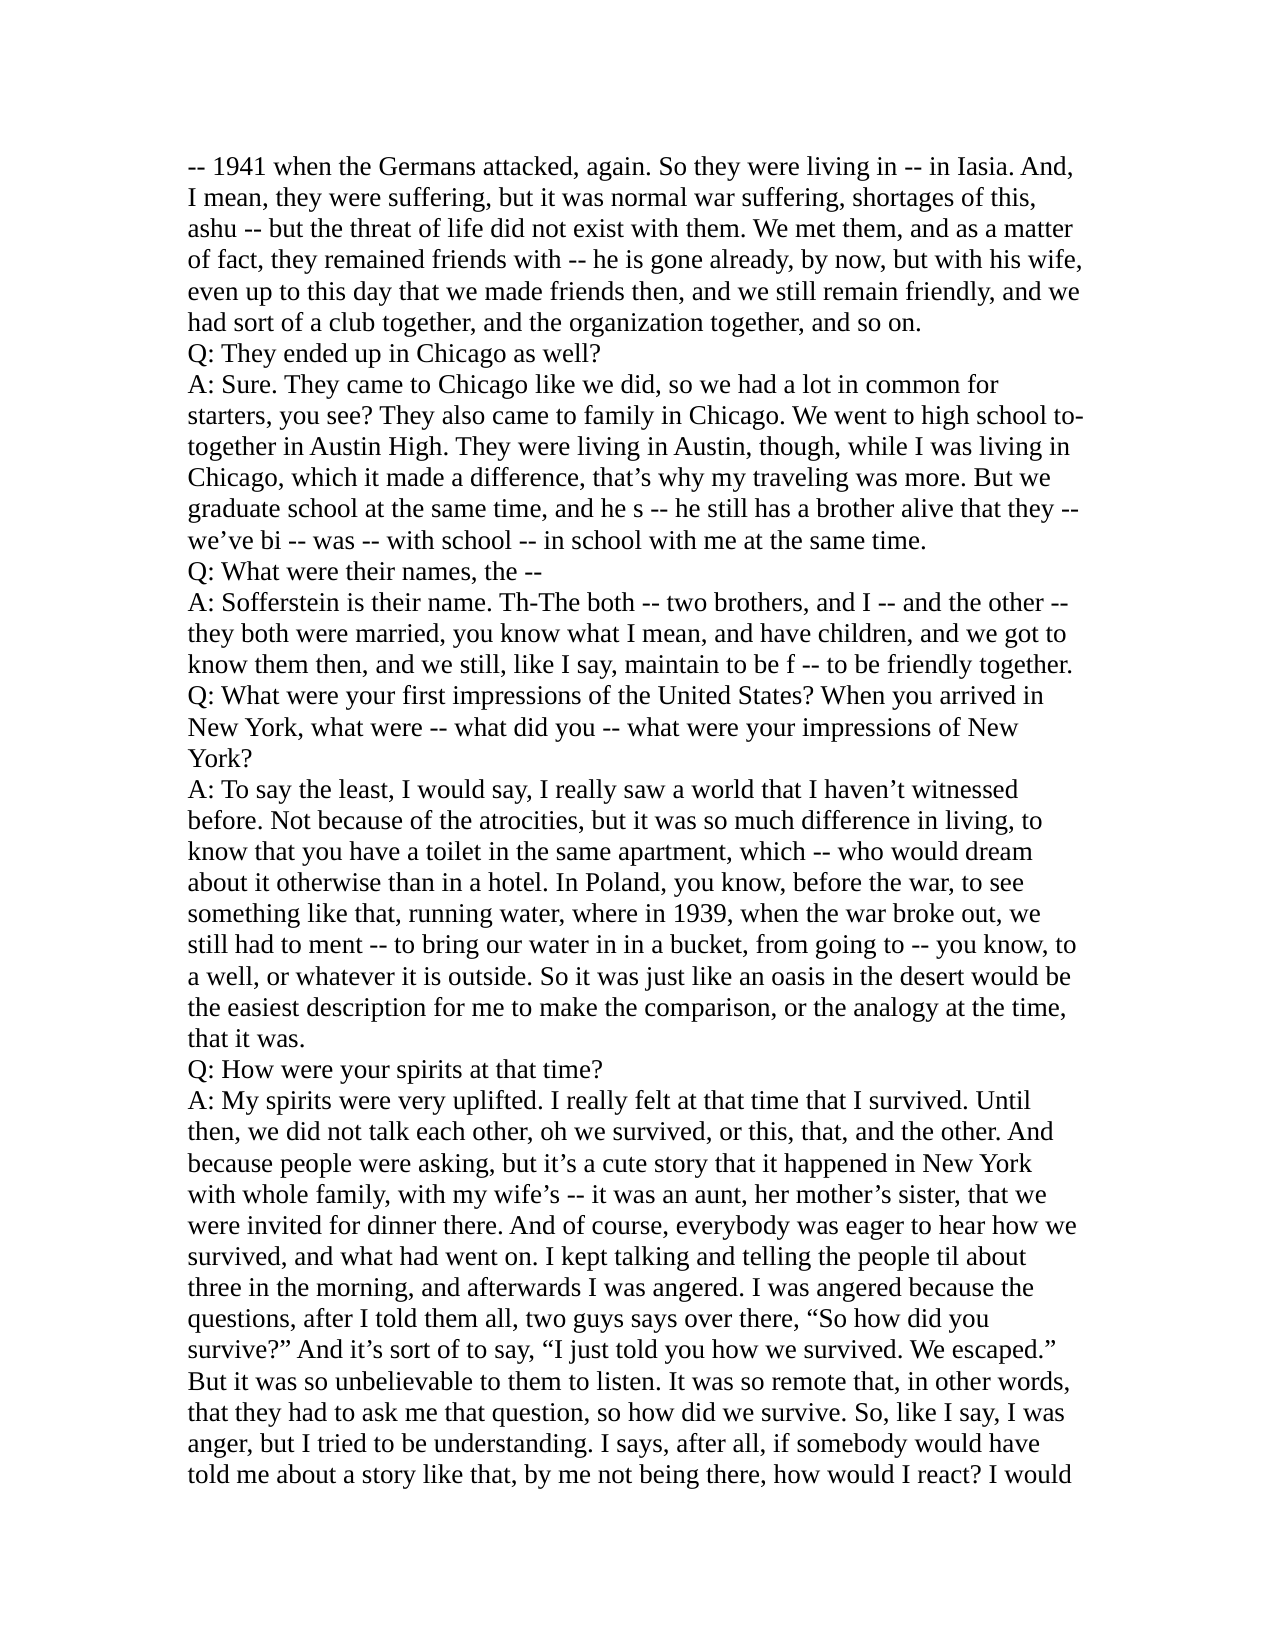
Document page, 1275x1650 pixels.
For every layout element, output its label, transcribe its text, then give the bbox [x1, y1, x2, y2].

text A: Sofferstein is their name. Th-The both -- two brothers, and I -- and the other --they both were married, you know what I mean, and have children, and we got to know them then, and we still, like I say, maintain to be f -- to be friendly together. [187, 648, 1087, 742]
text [187, 1147, 1087, 1489]
text Q: How were your spirits at that time? [187, 1116, 1087, 1147]
text A: Sure. They came to Chicago like we did, so we had a lot in common for starters, you see? They also came to family in Chicago. We went to high school to-together in Austin High. They were living in Austin, though, while I was living in Chicago, which it made a difference, that’s why my traveling was more. But we graduate school at the same time, and he s -- he still has a brother alive that they -- we’ve bi -- was -- with school -- in school with me at the same time. [187, 430, 1087, 617]
text Q: They ended up in Chicago as well? [187, 399, 1087, 430]
text Q: What were your first impressions of the United States? When you arrived in New York, what were -- what did you -- what were your impressions of New York? [187, 742, 1087, 835]
text A: No, we came with other friends that we met on the boat, but they -- their lives -- survival was in the Soviet Union. They escaped to the Soviet Union when four -- 1941 when the Germans attacked, again. So they were living in -- in Iasia. And, I mean, they were suffering, but it was normal war suffering, shortages of this, ashu -- but the threat of life did not exist with them. We met them, and as a matter of fact, they remained friends with -- he is gone already, by now, but with his wife, even up to this day that we made friends then, and we still remain friendly, and we had sort of a club together, and the organization together, and so on. [187, 150, 1087, 399]
text A: To say the least, I would say, I really saw a world that I haven’t witnessed before. Not because of the atrocities, but it was so much difference in living, to know that you have a toilet in the same apartment, which -- who would dream about it otherwise than in a hotel. In Poland, you know, before the war, to see something like that, running water, where in 1939, when the war broke out, we still had to ment -- to bring our water in in a bucket, from going to -- you know, to a well, or whatever it is outside. So it was just like an oasis in the desert would be the easiest description for me to make the comparison, or the analogy at the time, that it was. [187, 835, 1087, 1116]
text Q: What were their names, the -- [187, 617, 1087, 648]
